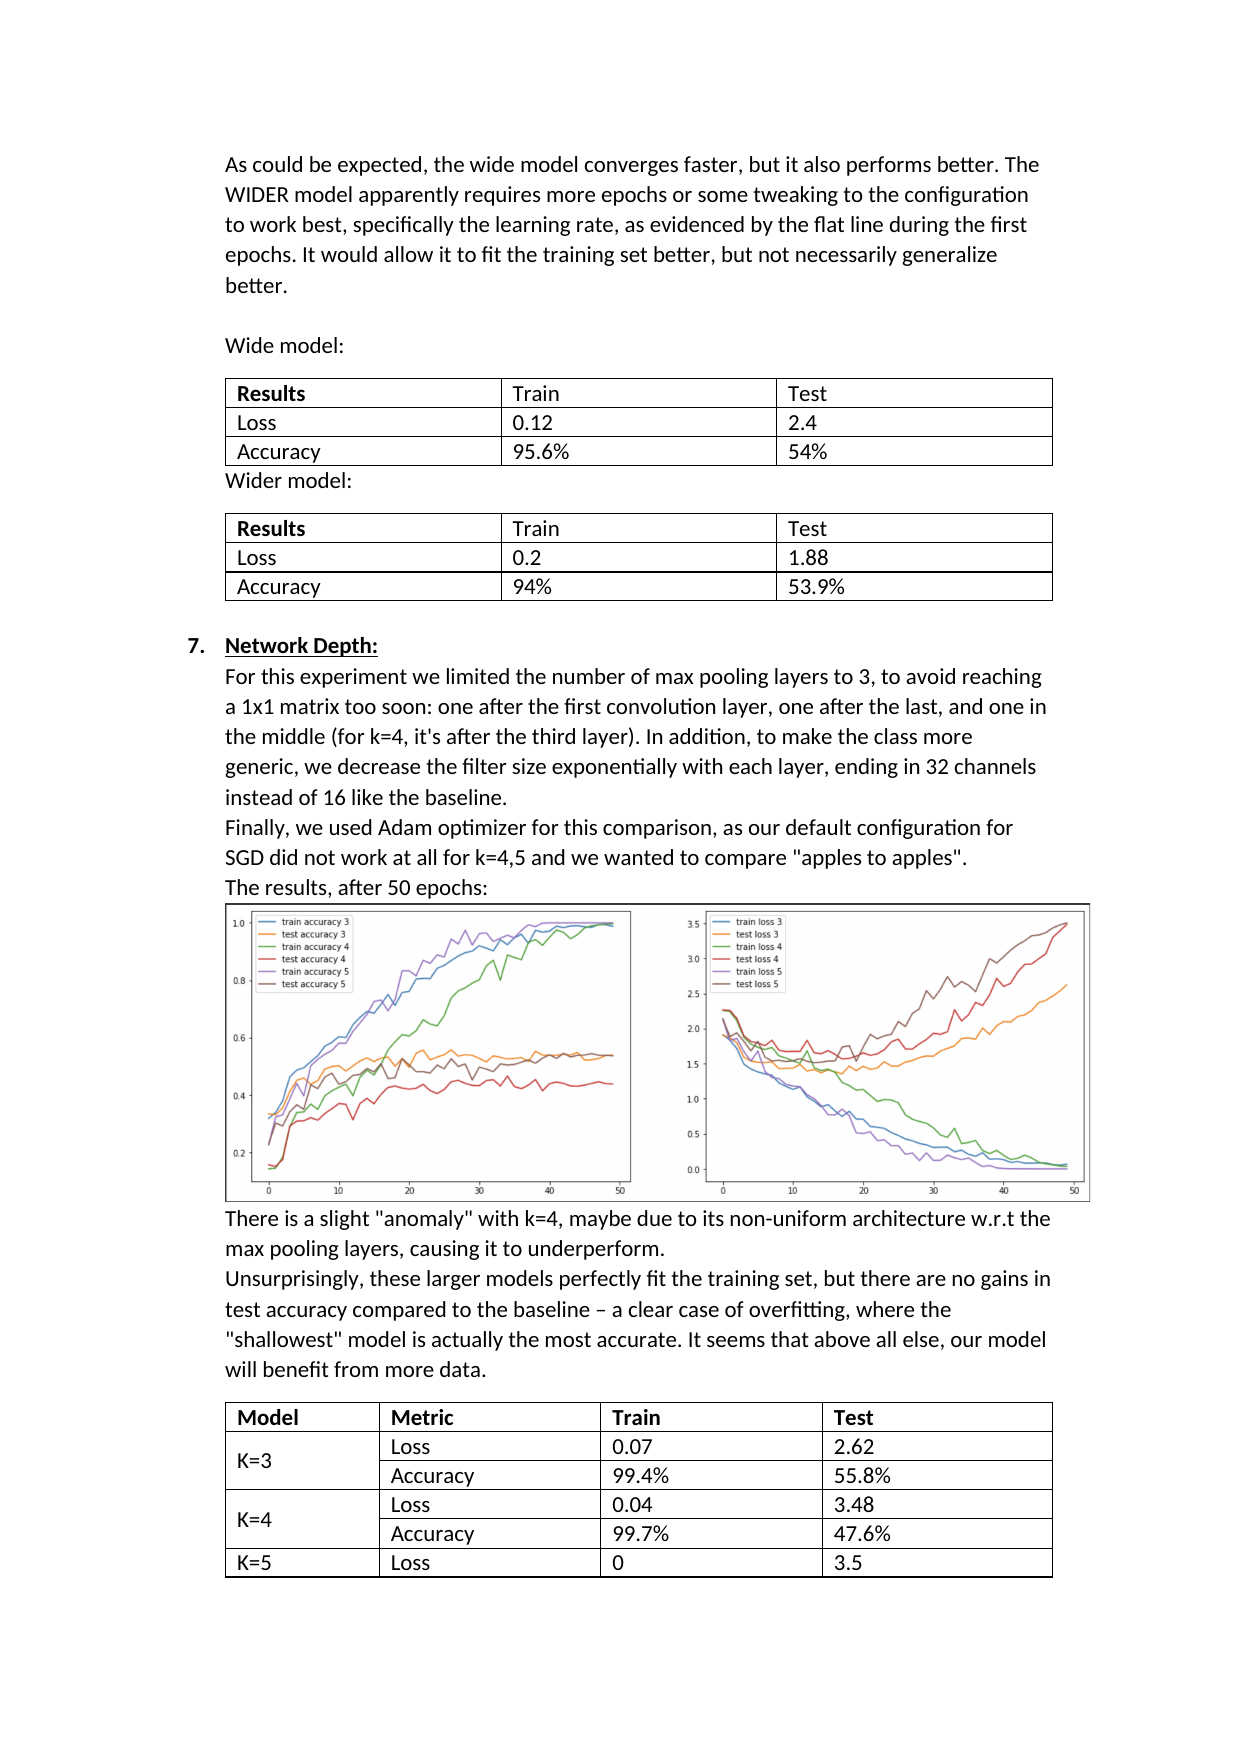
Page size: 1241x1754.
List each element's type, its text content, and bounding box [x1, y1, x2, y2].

table_header Metric [380, 1403, 600, 1431]
table_cell Loss [380, 1490, 600, 1518]
table_cell 0 [601, 1549, 822, 1576]
table_cell Accuracy [226, 573, 501, 600]
table_header Test [777, 514, 1052, 542]
table_cell 0.2 [502, 543, 776, 571]
table_cell 54% [777, 437, 1052, 465]
table_cell 3.5 [823, 1549, 1052, 1576]
table_cell Loss [226, 543, 501, 571]
table_header Test [777, 379, 1052, 407]
table_cell 55.8% [823, 1461, 1052, 1489]
table_cell Loss [226, 408, 501, 436]
table_cell 0.07 [601, 1432, 822, 1460]
picture [225, 903, 1091, 1202]
list Wide model: [225, 331, 1053, 359]
table_cell 99.4% [601, 1461, 822, 1489]
table_cell Accuracy [380, 1519, 600, 1547]
table_cell 0.04 [601, 1490, 822, 1518]
table_cell 94% [502, 573, 776, 600]
list As could be expected, the wide model converges faster, but it also performs better. The WIDER model apparently requires more epochs or some tweaking to the configuration to work best, specifically the learning rate, as evidenced by the flat line during the first epochs. It would allow it to fit the training set better, but not necessarily generalize better. [225, 150, 1053, 299]
list For this experiment we limited the number of max pooling layers to 3, to avoid reaching a 1x1 matrix too soon: one after the first convolution layer, one after the last, and one in the middle (for k=4, it's after the third layer). In addition, to make the class more generic, we decrease the filter size exponentially with each layer, ending in 32 channels instead of 16 like the baseline. [225, 662, 1053, 811]
table_cell Accuracy [226, 437, 501, 465]
table_cell Accuracy [380, 1461, 600, 1489]
table_cell 99.7% [601, 1519, 822, 1547]
table_cell 53.9% [777, 573, 1052, 600]
list Network Depth: [187, 632, 1053, 660]
table_cell 47.6% [823, 1519, 1052, 1547]
table_cell 95.6% [502, 437, 776, 465]
table_header Train [502, 379, 776, 407]
table_cell 1.88 [777, 543, 1052, 571]
table_header Test [823, 1403, 1052, 1431]
table_header Train [502, 514, 776, 542]
list Finally, we used Adam optimizer for this comparison, as our default configuration for SGD did not work at all for k=4,5 and we wanted to compare "apples to apples". [225, 813, 1053, 871]
table_cell 2.62 [823, 1432, 1052, 1460]
table_cell Loss [380, 1549, 600, 1576]
table_cell K=5 [226, 1549, 379, 1576]
table_cell 0.12 [502, 408, 776, 436]
table_header Model [226, 1403, 379, 1431]
table_header Results [226, 379, 501, 407]
table_header Results [226, 514, 501, 542]
list The results, after 50 epochs: [225, 873, 1053, 901]
table_cell Loss [380, 1432, 600, 1460]
table_cell 3.48 [823, 1490, 1052, 1518]
list Wider model: [225, 466, 1053, 494]
table_cell K=3 [226, 1432, 379, 1489]
list Unsurprisingly, these larger models perfectly fit the training set, but there are no gains in test accuracy compared to the baseline – a clear case of overfitting, where the "shallowest" model is actually the most accurate. It seems that above all else, our model will benefit from more data. [225, 1264, 1053, 1383]
list There is a slight "anomaly" with k=4, maybe due to its non-uniform architecture w.r.t the max pooling layers, causing it to underperform. [225, 1204, 1053, 1262]
table_header Train [601, 1403, 822, 1431]
table_cell K=4 [226, 1490, 379, 1547]
table_cell 2.4 [777, 408, 1052, 436]
